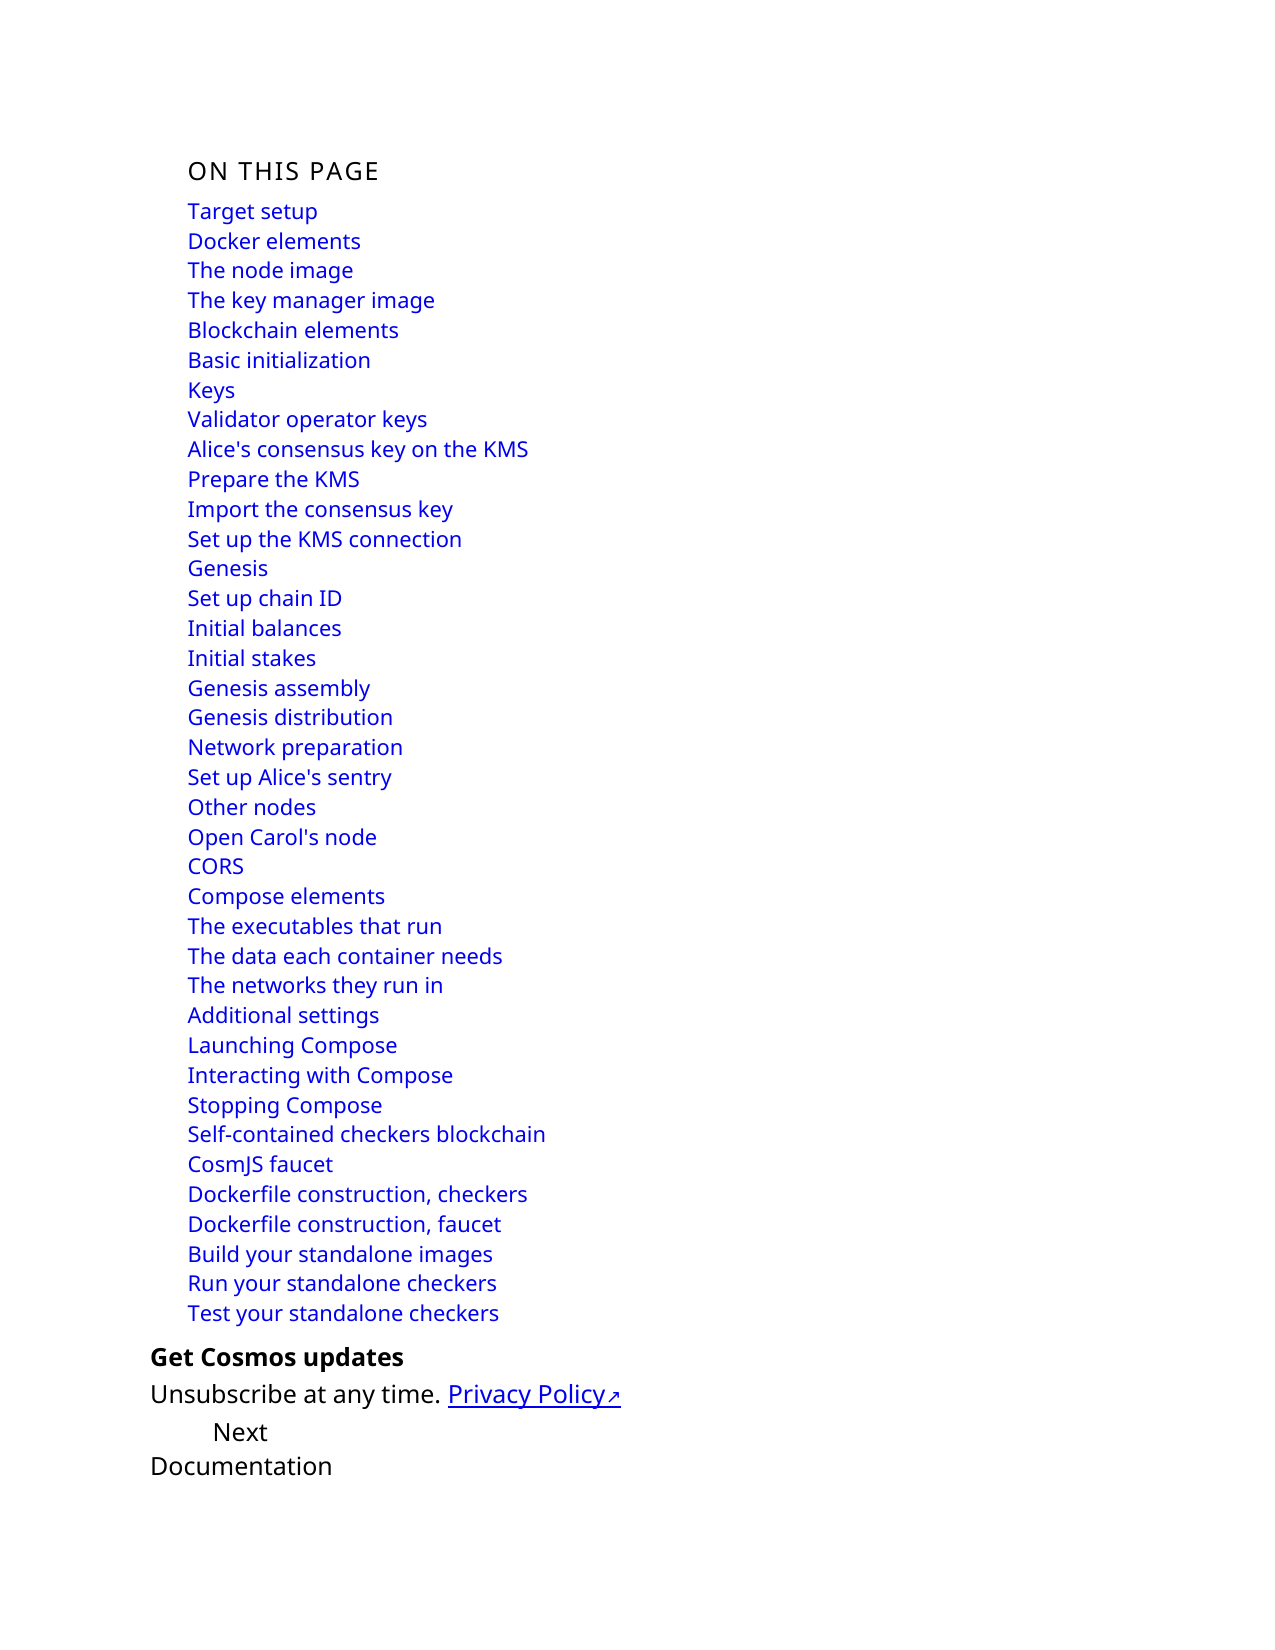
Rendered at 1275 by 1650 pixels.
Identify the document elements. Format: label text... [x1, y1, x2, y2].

text Additional settings [187, 1000, 1125, 1030]
text Dockerfile construction, checkers [187, 1179, 1125, 1209]
text Set up chain ID [187, 583, 1125, 613]
text Open Carol's node [187, 821, 1125, 851]
text The node image [187, 255, 1125, 285]
text Launching Compose [187, 1030, 1125, 1060]
text Self-contained checkers blockchain [187, 1119, 1125, 1149]
text Prepare the KMS [187, 464, 1125, 494]
text On this page [187, 150, 1125, 187]
text Interacting with Compose [187, 1060, 1125, 1089]
text Blockchain elements [187, 315, 1125, 345]
text Keys [187, 374, 1125, 404]
text Build your standalone images [187, 1238, 1125, 1268]
text CORS [187, 851, 1125, 881]
text The key manager image [187, 285, 1125, 315]
text Initial stakes [187, 643, 1125, 672]
text Target setup [187, 187, 1125, 226]
subtitle Get Cosmos updates [150, 1336, 1125, 1374]
text Alice's consensus key on the KMS [187, 434, 1125, 464]
text CosmJS faucet [187, 1149, 1125, 1179]
text Import the consensus key [187, 494, 1125, 523]
text Initial balances [187, 613, 1125, 643]
text Next [150, 1411, 1125, 1449]
text The networks they run in [187, 970, 1125, 1000]
text Other nodes [187, 792, 1125, 821]
text Dockerfile construction, faucet [187, 1209, 1125, 1238]
text Validator operator keys [187, 404, 1125, 434]
text Set up the KMS connection [187, 523, 1125, 553]
text Set up Alice's sentry [187, 762, 1125, 792]
text Genesis distribution [187, 702, 1125, 732]
title Documentation [150, 1449, 1125, 1483]
text Unsubscribe at any time. Privacy Policy↗ [150, 1374, 1125, 1411]
text The data each container needs [187, 941, 1125, 970]
text Network preparation [187, 732, 1125, 762]
text Stopping Compose [187, 1089, 1125, 1119]
text Genesis assembly [187, 672, 1125, 702]
text Test your standalone checkers [187, 1298, 1125, 1336]
text Compose elements [187, 881, 1125, 911]
text Genesis [187, 553, 1125, 583]
text Run your standalone checkers [187, 1268, 1125, 1298]
text Docker elements [187, 226, 1125, 255]
text The executables that run [187, 911, 1125, 941]
text Basic initialization [187, 345, 1125, 374]
